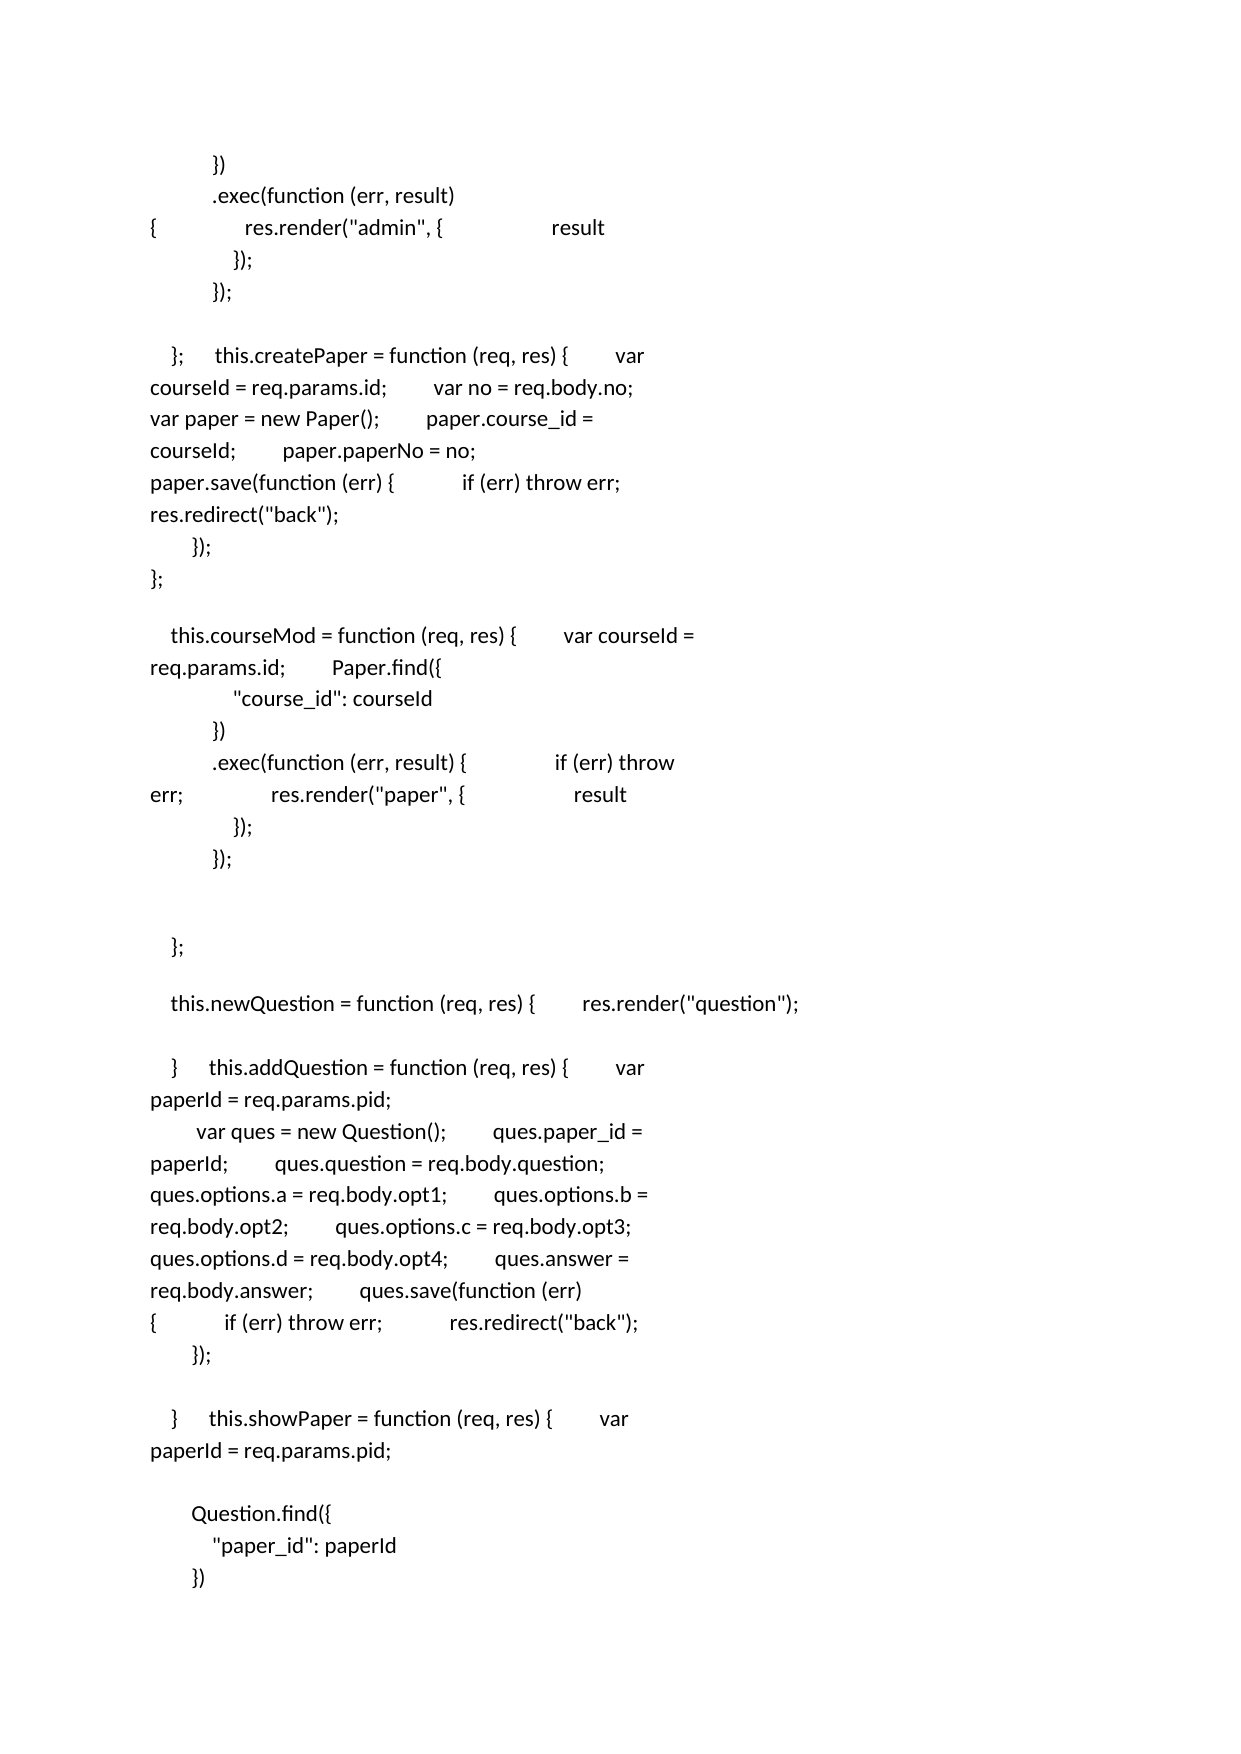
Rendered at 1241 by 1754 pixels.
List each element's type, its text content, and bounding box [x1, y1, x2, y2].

text .exec(function (err, result) { if (err) throw err; res.render("paper", { result [150, 748, 688, 808]
text }); [150, 844, 1090, 872]
text }); [150, 812, 1090, 840]
text }; [150, 932, 243, 960]
text this.courseMod = function (req, res) { var courseId = req.params.id; Paper.find({ [150, 621, 712, 681]
text } this.addQuestion = function (req, res) { var paperId = req.params.pid; [150, 1053, 688, 1113]
text }; this.createPaper = function (req, res) { var courseId = req.params.id; var no = req.body.no; var paper = new Paper(); paper.course_id = courseId; paper.paperNo = no; paper.save(function (err) { if (err) throw err; res.redirect("back"); [150, 341, 681, 528]
text }) [150, 716, 1090, 744]
text "course_id": courseId [150, 684, 1090, 712]
text }); [150, 245, 1090, 273]
text }); [150, 1340, 1090, 1368]
text }) [150, 1563, 1090, 1591]
text this.newQuestion = function (req, res) { res.render("question"); [150, 989, 977, 1017]
text Question.find({ [150, 1499, 1090, 1527]
text }); [150, 532, 1090, 560]
text .exec(function (err, result) { res.render("admin", { result [150, 182, 681, 242]
text }; [150, 564, 243, 592]
text } this.showPaper = function (req, res) { var paperId = req.params.pid; [150, 1404, 664, 1464]
text var ques = new Question(); ques.paper_id = paperId; ques.question = req.body.question; ques.options.a = req.body.opt1; ques.options.b = req.body.opt2; ques.options.c = req.body.opt3; ques.options.d = req.body.opt4; ques.answer = req.body.answer; ques.save(function (err) { if (err) throw err; res.redirect("back"); [150, 1117, 664, 1336]
text }); [150, 277, 1090, 305]
text "paper_id": paperId [150, 1531, 1090, 1559]
text }) [150, 150, 1090, 178]
